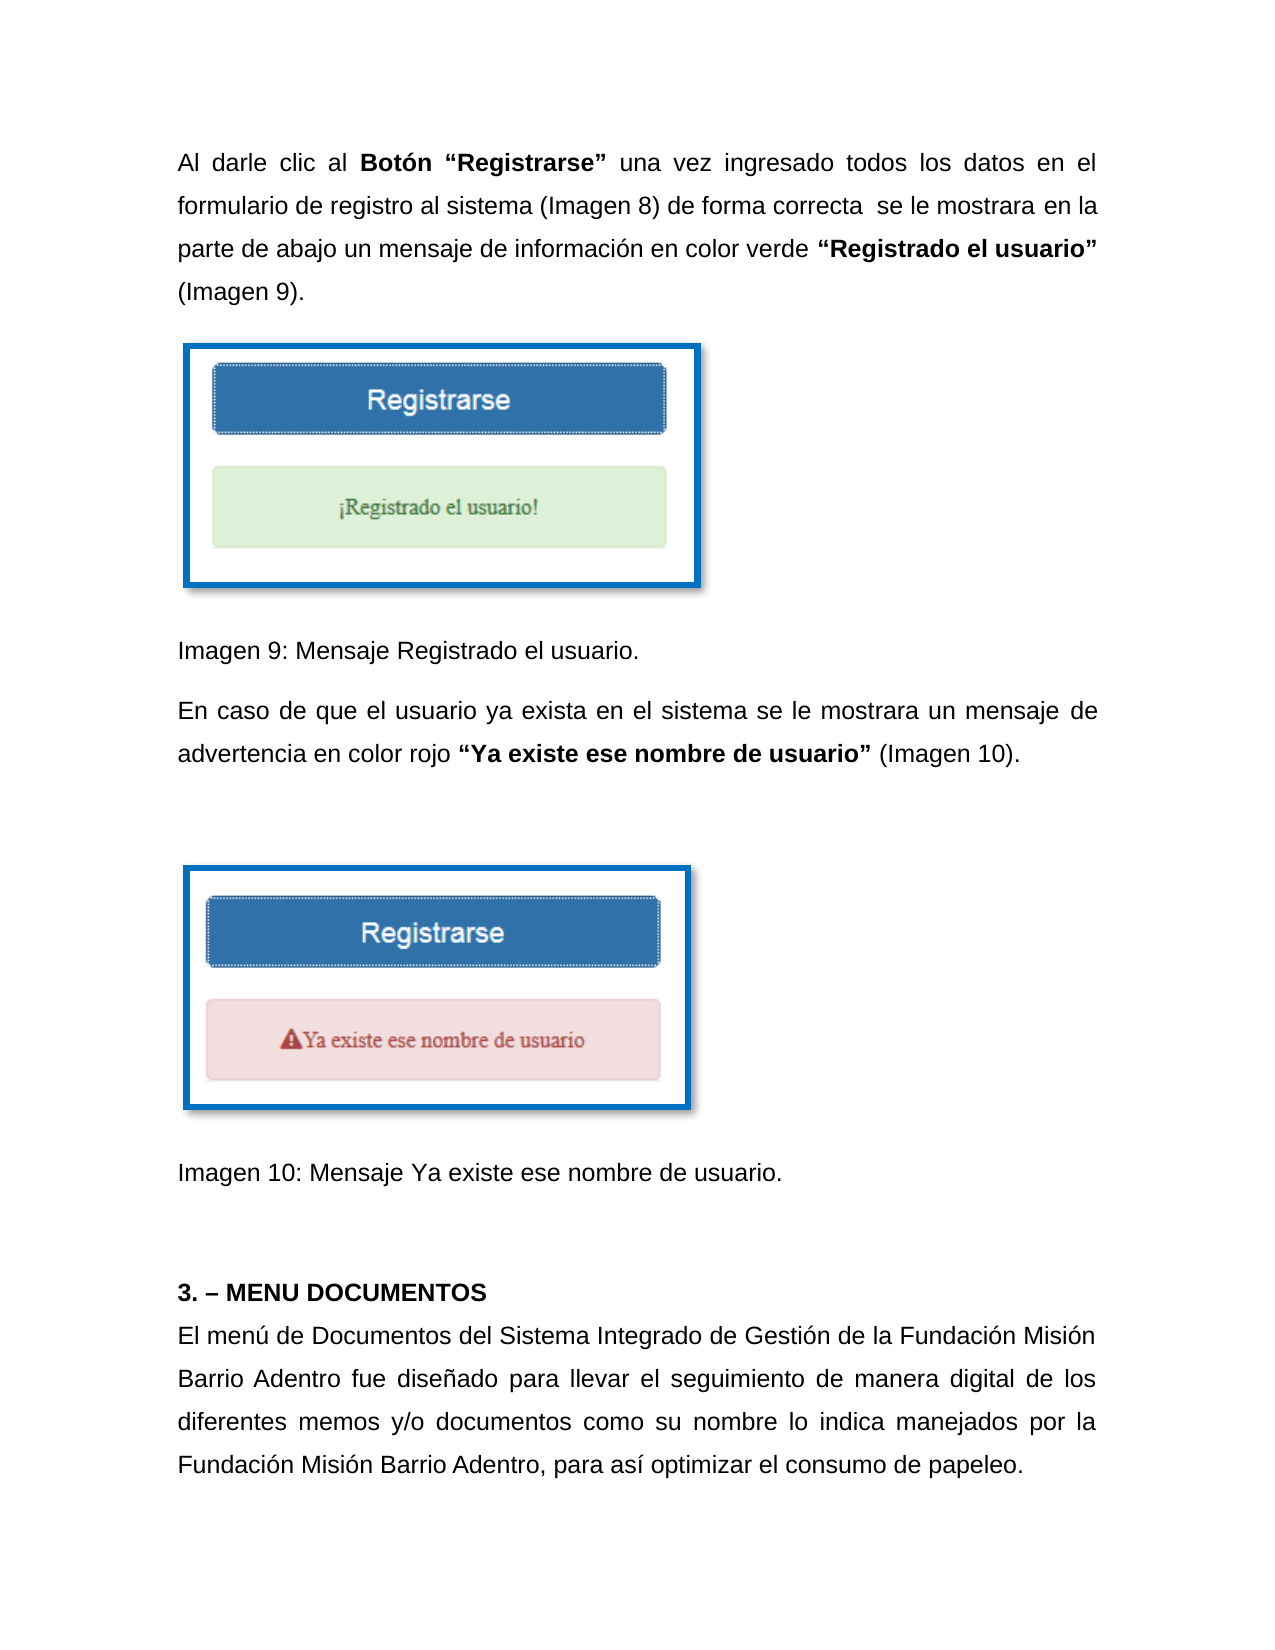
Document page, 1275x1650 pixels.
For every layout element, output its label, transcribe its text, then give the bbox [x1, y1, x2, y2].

text Imagen 9: Mensaje Registrado el usuario. [177, 636, 1098, 665]
text Imagen 10: Mensaje Ya existe ese nombre de usuario. [177, 1158, 1098, 1187]
text El menú de Documentos del Sistema Integrado de Gestión de la Fundación Misión Barrio Adentro fue diseñado para llevar el seguimiento de manera digital de los diferentes memos y/o documentos como su nombre lo indica manejados por la Fundación Misión Barrio Adentro, para así optimizar el consumo de papeleo. [177, 1321, 1098, 1479]
text En caso de que el usuario ya exista en el sistema se le mostrara un mensaje de advertencia en color rojo “Ya existe ese nombre de usuario” (Imagen 10). [177, 696, 1098, 768]
picture [190, 349, 694, 582]
text Al darle clic al Botón “Registrarse” una vez ingresado todos los datos en el formulario de registro al sistema (Imagen 8) de forma correcta se le mostrara en la parte de abajo un mensaje de información en color verde “Registrado el usuario” (Imagen 9). [177, 148, 1098, 306]
picture [190, 871, 685, 1104]
text 3. – MENU DOCUMENTOS [177, 1278, 1098, 1307]
